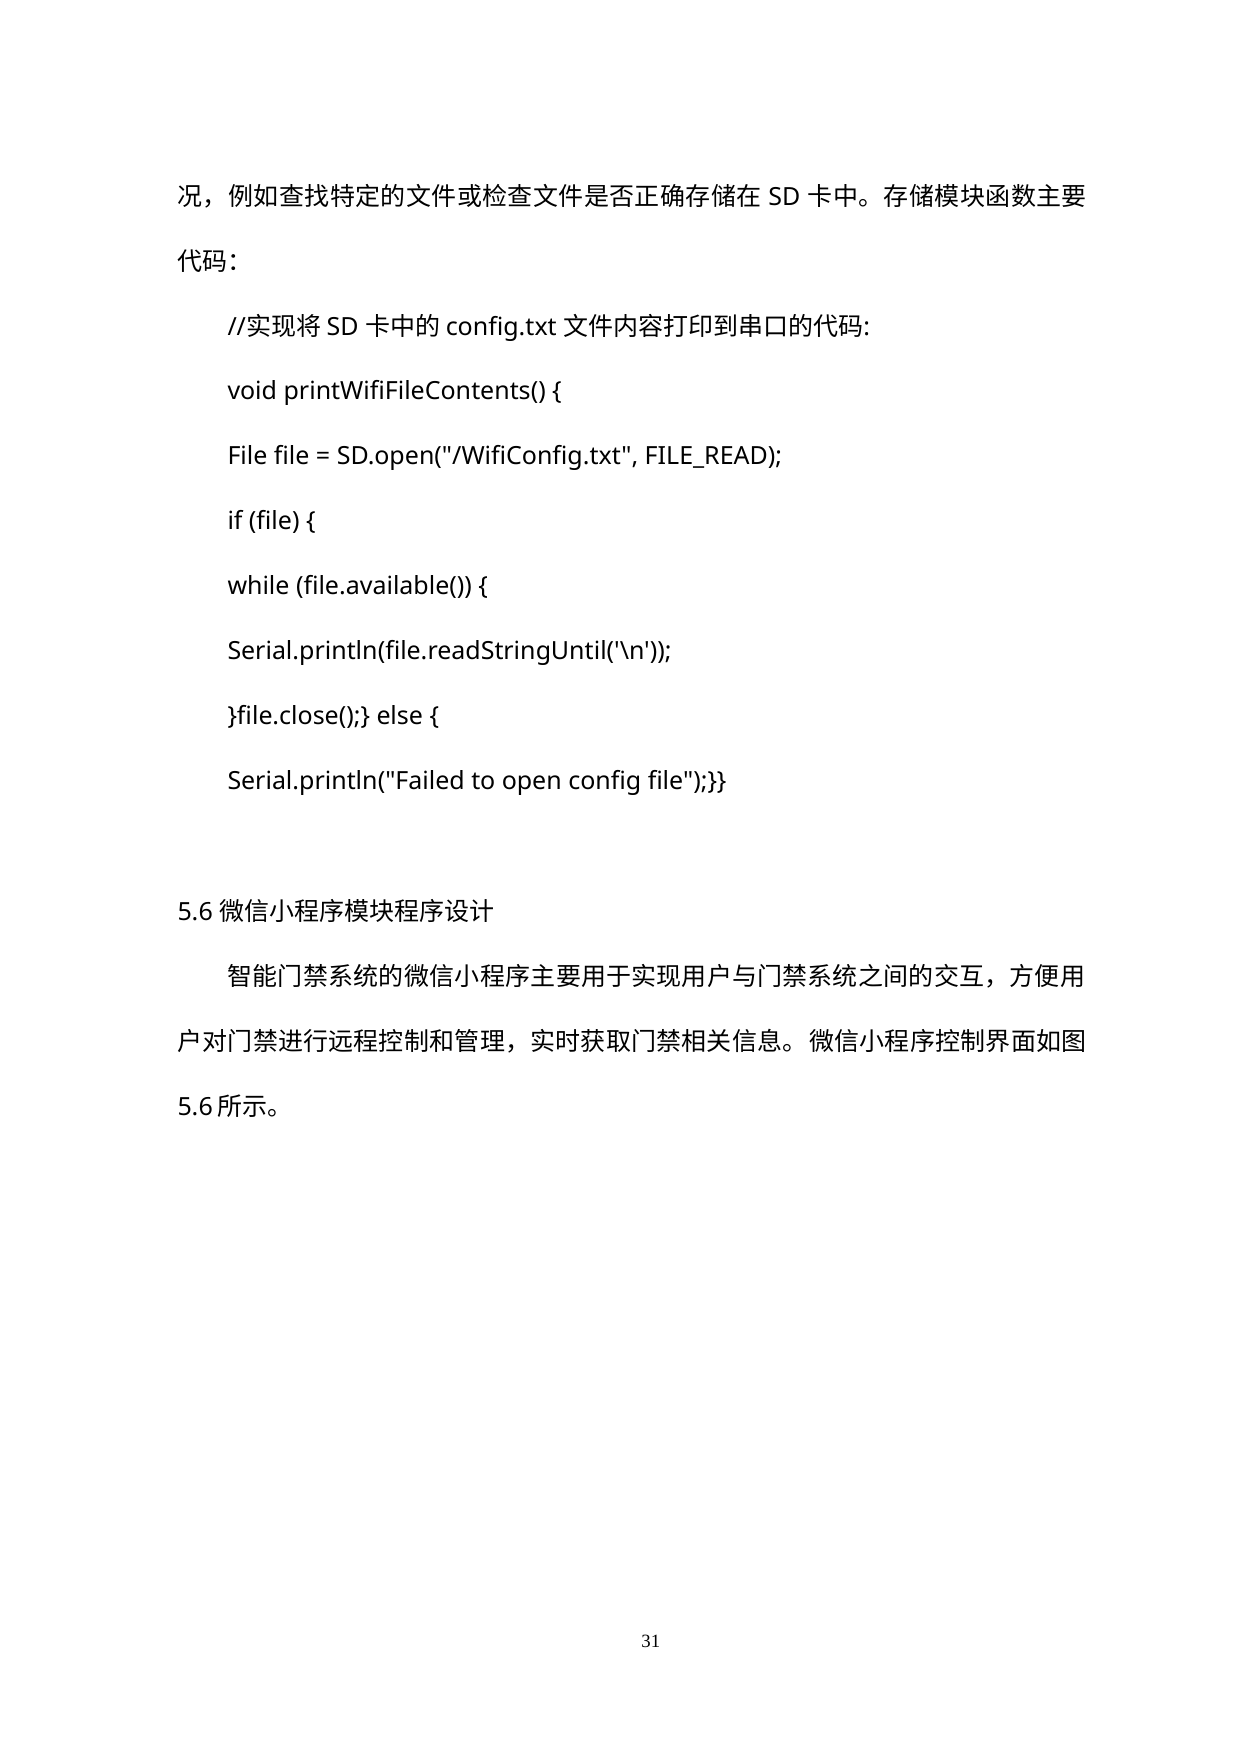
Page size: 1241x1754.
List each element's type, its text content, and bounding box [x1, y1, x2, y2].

text void printWifiFileContents() { [177, 357, 1087, 422]
text Serial.println(file.readStringUntil('\n')); [177, 617, 1087, 682]
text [177, 162, 1087, 292]
text Serial.println("Failed to open config file");}} [177, 747, 1087, 812]
text while (file.available()) { [177, 552, 1087, 617]
text }file.close();} else { [177, 682, 1087, 747]
text File file = SD.open("/WifiConfig.txt", FILE_READ); [177, 422, 1087, 487]
subtitle 5.6 微信小程序模块程序设计 [177, 877, 1087, 942]
text 智能门禁系统的微信小程序主要用于实现用户与门禁系统之间的交互，方便用户对门禁进行远程控制和管理，实时获取门禁相关信息。微信小程序控制界面如图5.6所示。 [177, 942, 1087, 1137]
text //实现将 SD 卡中的 config.txt 文件内容打印到串口的代码: [177, 292, 1087, 357]
text if (file) { [177, 487, 1087, 552]
